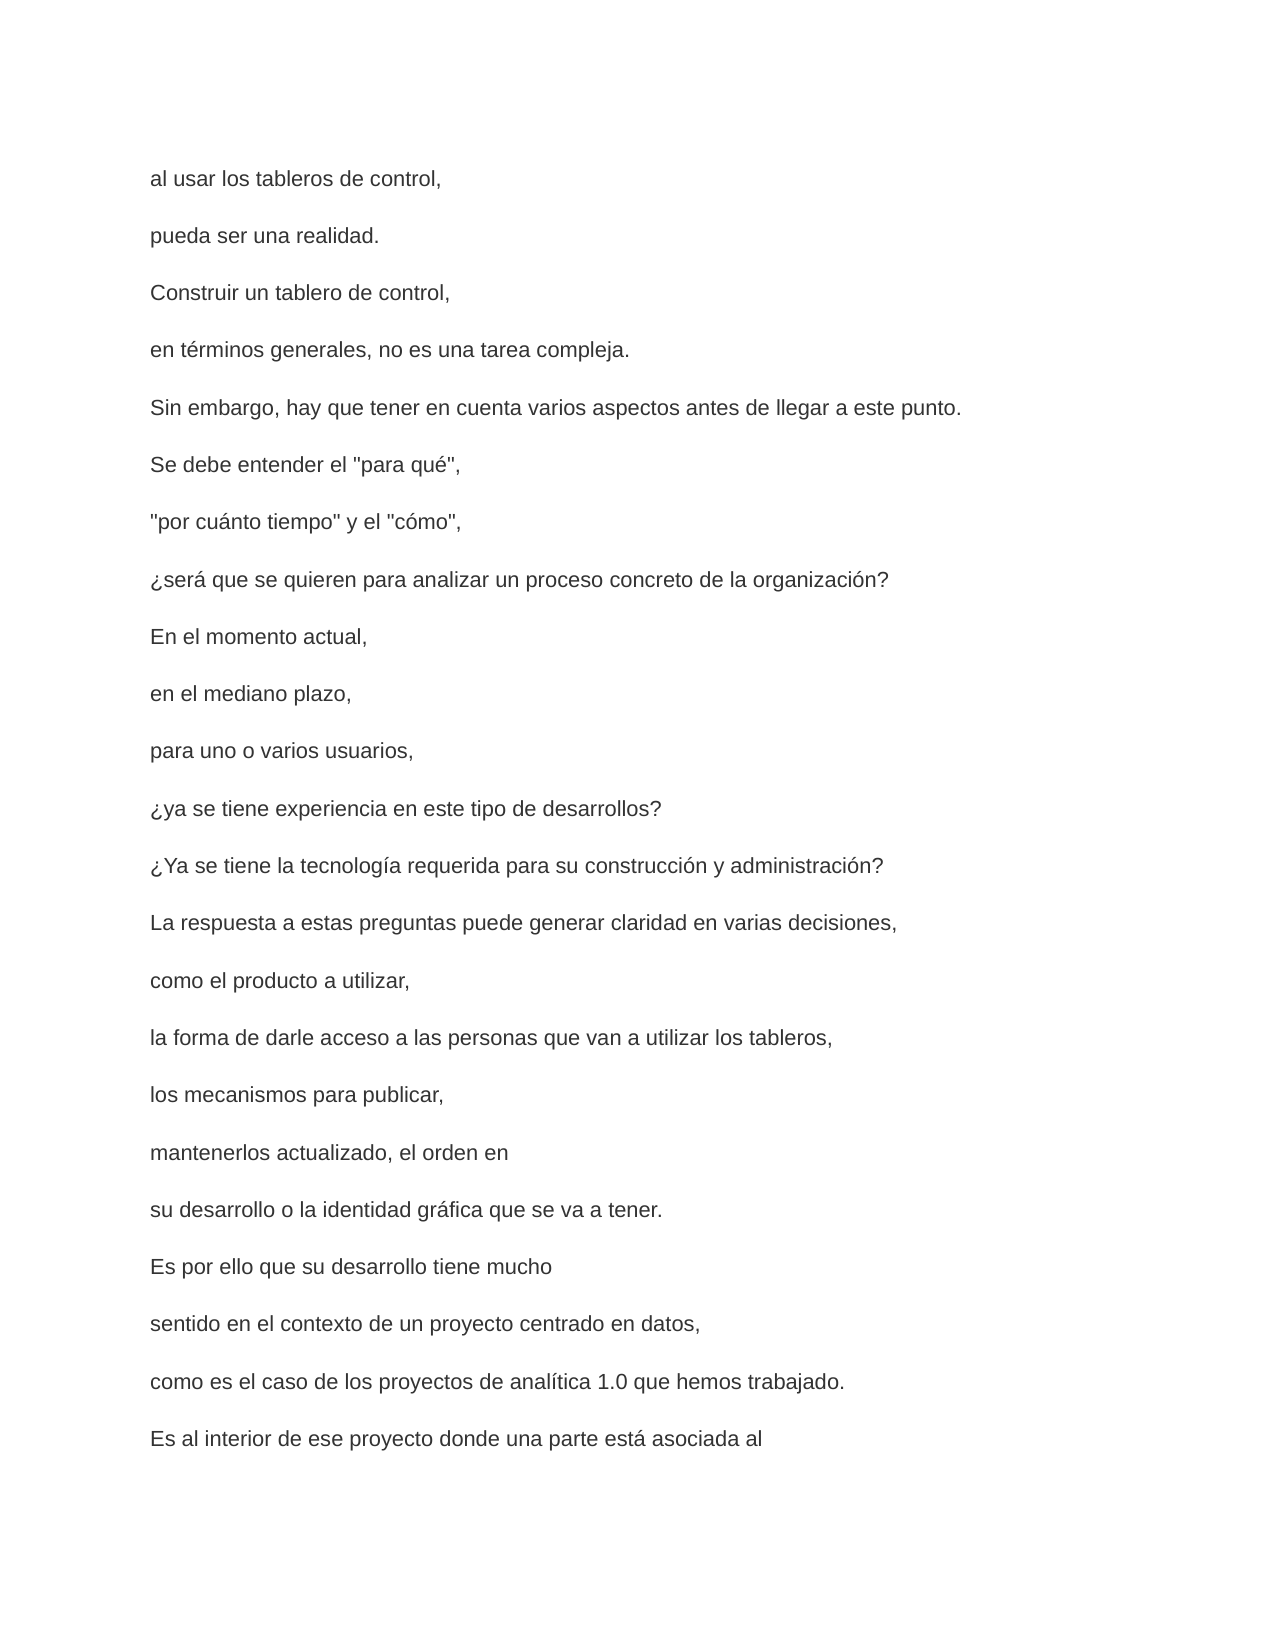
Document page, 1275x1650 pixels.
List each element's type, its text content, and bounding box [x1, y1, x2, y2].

text Construir un tablero de control, [150, 264, 1125, 305]
text Se debe entender el "para qué", [150, 436, 1125, 477]
text Es al interior de ese proyecto donde una parte está asociada al [150, 1410, 1125, 1451]
text mantenerlos actualizado, el orden en [150, 1124, 1125, 1164]
text como es el caso de los proyectos de analítica 1.0 que hemos trabajado. [150, 1353, 1125, 1394]
text la forma de darle acceso a las personas que van a utilizar los tableros, [150, 1009, 1125, 1050]
text Sin embargo, hay que tener en cuenta varios aspectos antes de llegar a este punto. [150, 379, 1125, 420]
text sentido en el contexto de un proyecto centrado en datos, [150, 1296, 1125, 1336]
text ¿ya se tiene experiencia en este tipo de desarrollos? [150, 780, 1125, 821]
text al usar los tableros de control, [150, 150, 1125, 191]
text La respuesta a estas preguntas puede generar claridad en varias decisiones, [150, 895, 1125, 935]
text "por cuánto tiempo" y el "cómo", [150, 494, 1125, 534]
text ¿será que se quieren para analizar un proceso concreto de la organización? [150, 551, 1125, 592]
text su desarrollo o la identidad gráfica que se va a tener. [150, 1181, 1125, 1222]
text en el mediano plazo, [150, 666, 1125, 706]
text En el momento actual, [150, 608, 1125, 649]
text ¿Ya se tiene la tecnología requerida para su construcción y administración? [150, 837, 1125, 878]
text Es por ello que su desarrollo tiene mucho [150, 1238, 1125, 1279]
text los mecanismos para publicar, [150, 1067, 1125, 1107]
text en términos generales, no es una tarea compleja. [150, 322, 1125, 362]
text para uno o varios usuarios, [150, 723, 1125, 763]
text pueda ser una realidad. [150, 207, 1125, 248]
text como el producto a utilizar, [150, 952, 1125, 993]
